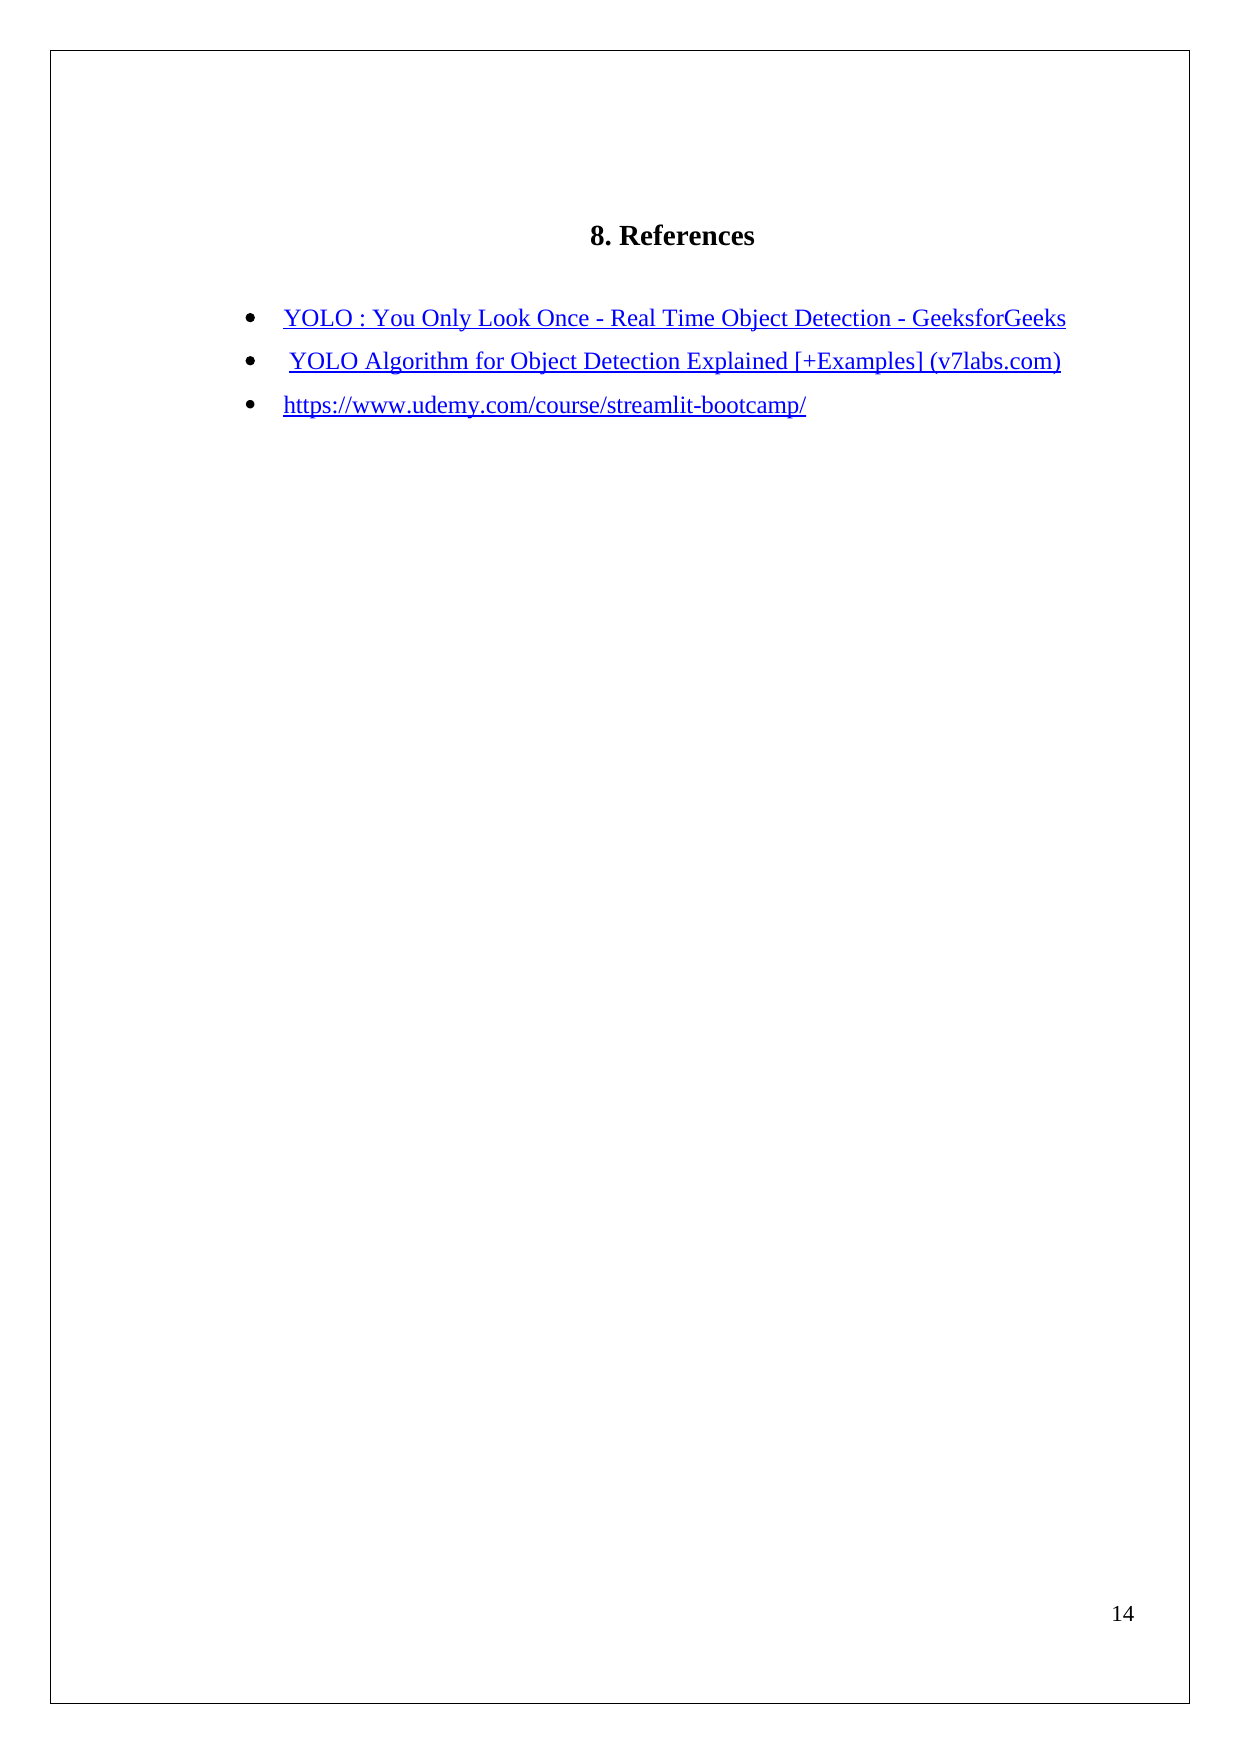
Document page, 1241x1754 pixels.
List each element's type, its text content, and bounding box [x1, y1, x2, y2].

list YOLO Algorithm for Object Detection Explained [+Examples] (v7labs.com) [246, 346, 1134, 375]
subtitle 8. References [590, 218, 1134, 252]
list YOLO : You Only Look Once - Real Time Object Detection - GeeksforGeeks [246, 303, 1134, 332]
list https://www.udemy.com/course/streamlit-bootcamp/ [246, 390, 1134, 419]
